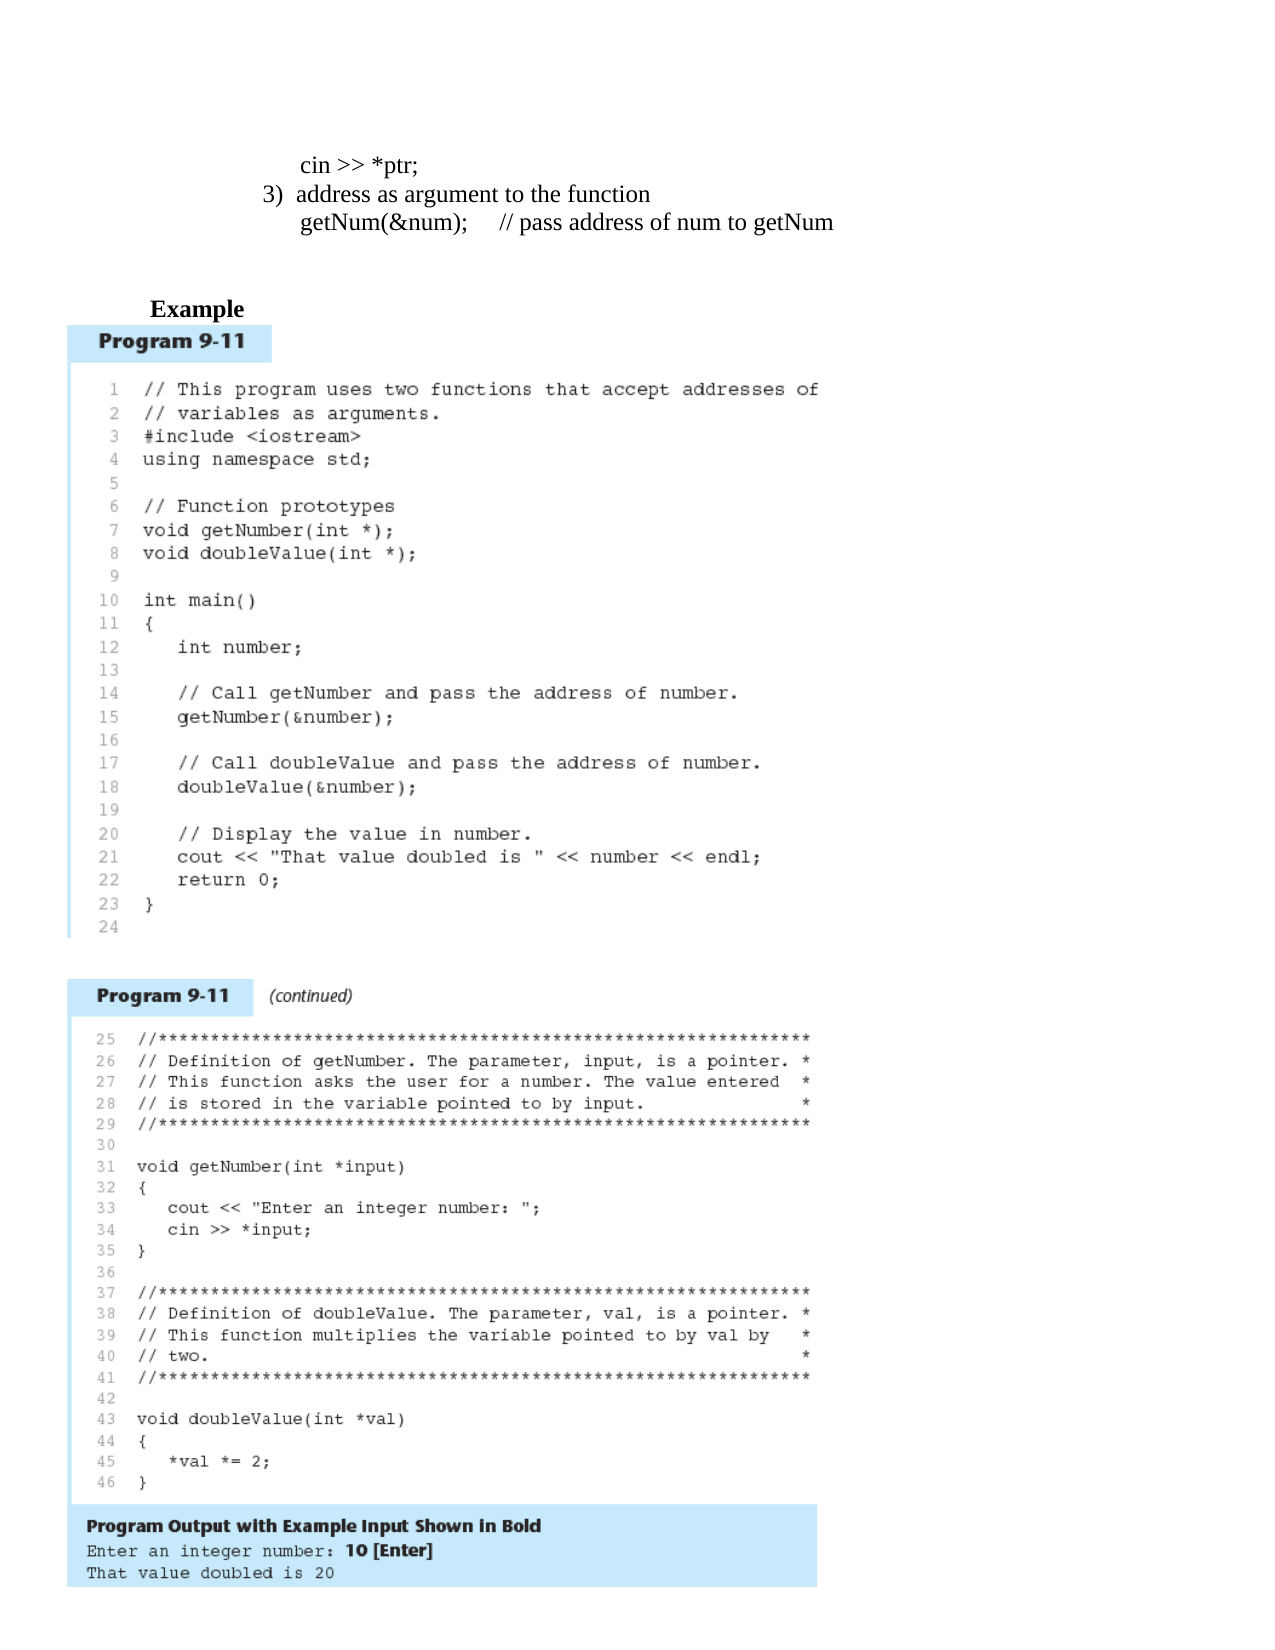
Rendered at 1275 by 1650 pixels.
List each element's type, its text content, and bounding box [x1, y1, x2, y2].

text cin >> *ptr; [150, 150, 1125, 179]
text getNum(&num); // pass address of num to getNum [225, 207, 1125, 236]
text 3) address as argument to the function [262, 179, 1125, 207]
text Example [150, 294, 1125, 322]
picture [67, 979, 818, 1586]
picture [67, 325, 827, 938]
